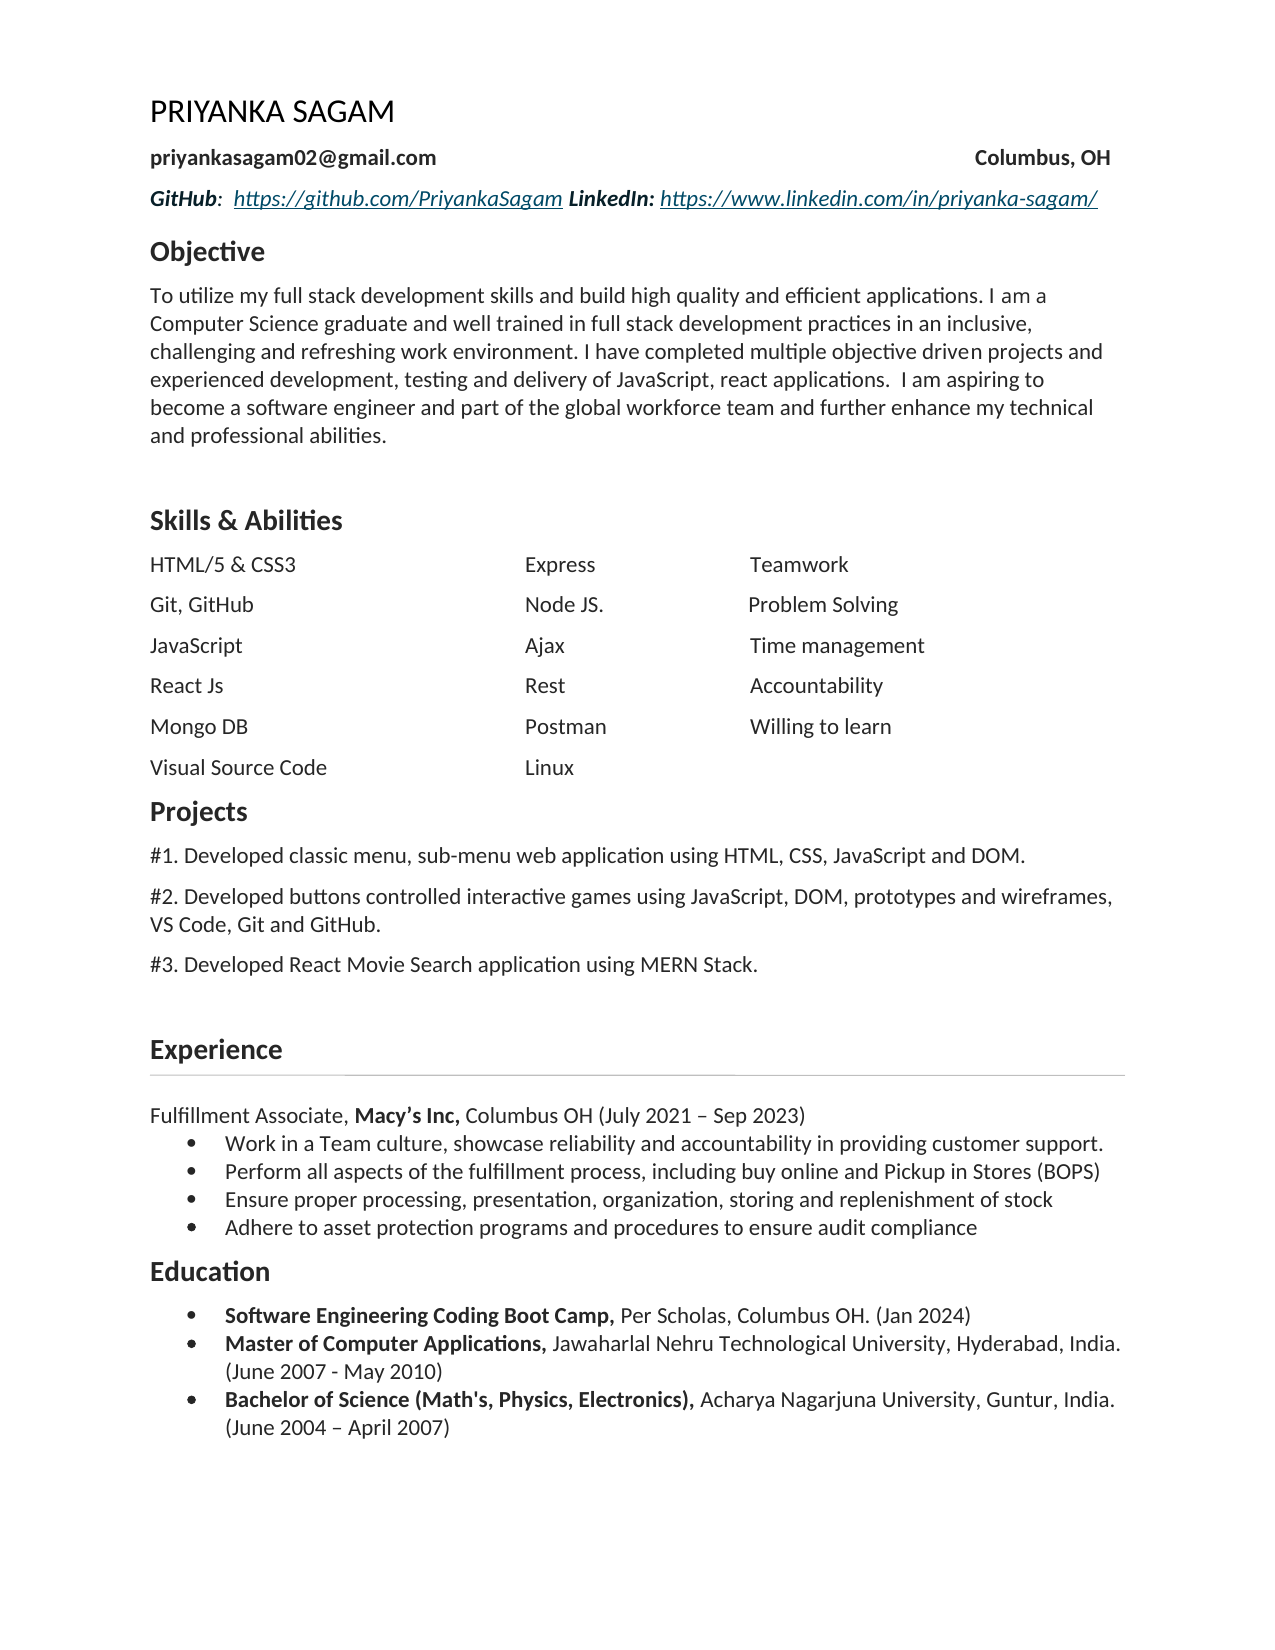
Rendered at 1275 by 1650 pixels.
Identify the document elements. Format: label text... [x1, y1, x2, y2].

list Work in a Team culture, showcase reliability and accountability in providing customer support. [187, 1129, 1125, 1157]
list Perform all aspects of the fulfillment process, including buy online and Pickup in Stores (BOPS) [187, 1157, 1125, 1185]
text priyankasagam02@gmail.com Columbus, OH [150, 143, 1125, 171]
text Git, GitHub Node JS. Problem Solving [150, 591, 1125, 619]
text #2. Developed buttons controlled interactive games using JavaScript, DOM, prototypes and wireframes, VS Code, Git and GitHub. [150, 882, 1125, 938]
text Mongo DB Postman Willing to learn [150, 712, 1125, 740]
text Projects [150, 793, 1125, 829]
text GitHub: https://github.com/PriyankaSagam LinkedIn: https://www.linkedin.com/in/priyanka-sagam/ [150, 184, 1125, 212]
text Objective [150, 233, 1125, 268]
list Master of Computer Applications, Jawaharlal Nehru Technological University, Hyderabad, India. (June 2007 - May 2010) [187, 1329, 1125, 1386]
text #3. Developed React Movie Search application using MERN Stack. [150, 950, 1125, 978]
list Bachelor of Science (Math's, Physics, Electronics), Acharya Nagarjuna University, Guntur, India. (June 2004 – April 2007) [187, 1386, 1125, 1442]
text HTML/5 & CSS3 Express Teamwork [150, 550, 1125, 578]
text React Js Rest Accountability [150, 672, 1125, 700]
text JavaScript Ajax Time management [150, 631, 1125, 659]
list Software Engineering Coding Boot Camp, Per Scholas, Columbus OH. (Jan 2024) [187, 1301, 1125, 1329]
text Visual Source Code Linux [150, 753, 1125, 781]
text Fulfillment Associate, Macy’s Inc, Columbus OH (July 2021 – Sep 2023) [150, 1101, 1125, 1129]
text To utilize my full stack development skills and build high quality and efficient applications. I am a Computer Science graduate and well trained in full stack development practices in an inclusive, challenging and refreshing work environment. I have completed multiple objective driven projects and experienced development, testing and delivery of JavaScript, react applications. I am aspiring to become a software engineer and part of the global workforce team and further enhance my technical and professional abilities. [150, 281, 1125, 449]
list Adhere to asset protection programs and procedures to ensure audit compliance [187, 1213, 1125, 1241]
text #1. Developed classic menu, sub-menu web application using HTML, CSS, JavaScript and DOM. [150, 841, 1125, 869]
title PRIYANKA SAGAM [150, 90, 1125, 131]
list Ensure proper processing, presentation, organization, storing and replenishment of stock [187, 1185, 1125, 1213]
